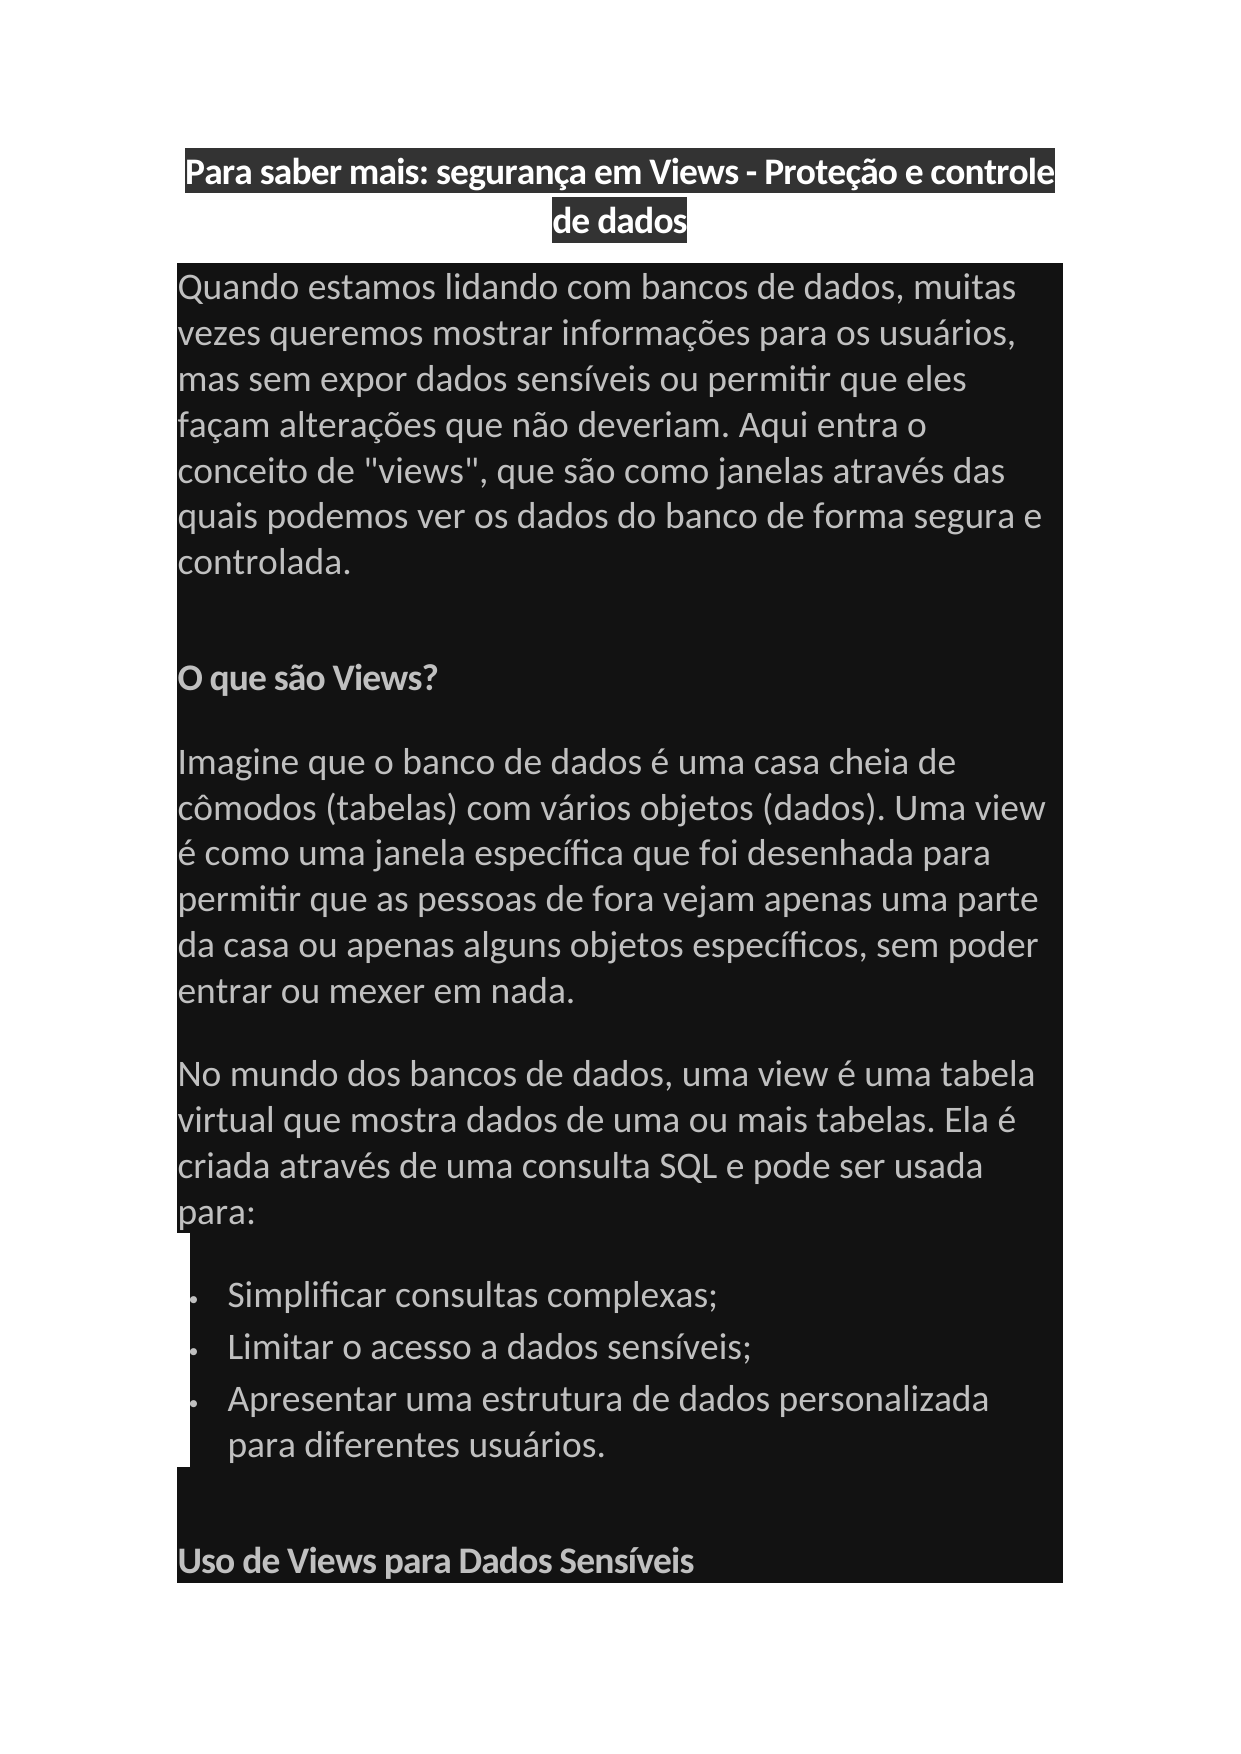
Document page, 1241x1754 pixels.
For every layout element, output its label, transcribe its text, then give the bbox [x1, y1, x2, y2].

list Apresentar uma estrutura de dados personalizada para diferentes usuários. [190, 1375, 1063, 1467]
list Limitar o acesso a dados sensíveis; [190, 1323, 1063, 1369]
text Quando estamos lidando com bancos de dados, muitas vezes queremos mostrar informações para os usuários, mas sem expor dados sensíveis ou permitir que eles façam alterações que não deveriam. Aqui entra o conceito de "views", que são como janelas através das quais podemos ver os dados do banco de forma segura e controlada. [177, 263, 1063, 584]
text No mundo dos bancos de dados, uma view é uma tabela virtual que mostra dados de uma ou mais tabelas. Ela é criada através de uma consulta SQL e pode ser usada para: [177, 1050, 1063, 1233]
text O que são Views? [177, 654, 1063, 700]
text Para saber mais: segurança em Views - Proteção e controle de dados [177, 148, 1063, 243]
list Simplificar consultas complexas; [190, 1271, 1063, 1317]
text Imagine que o banco de dados é uma casa cheia de cômodos (tabelas) com vários objetos (dados). Uma view é como uma janela específica que foi desenhada para permitir que as pessoas de fora vejam apenas uma parte da casa ou apenas alguns objetos específicos, sem poder entrar ou mexer em nada. [177, 738, 1063, 1013]
text Uso de Views para Dados Sensíveis [177, 1537, 1063, 1583]
